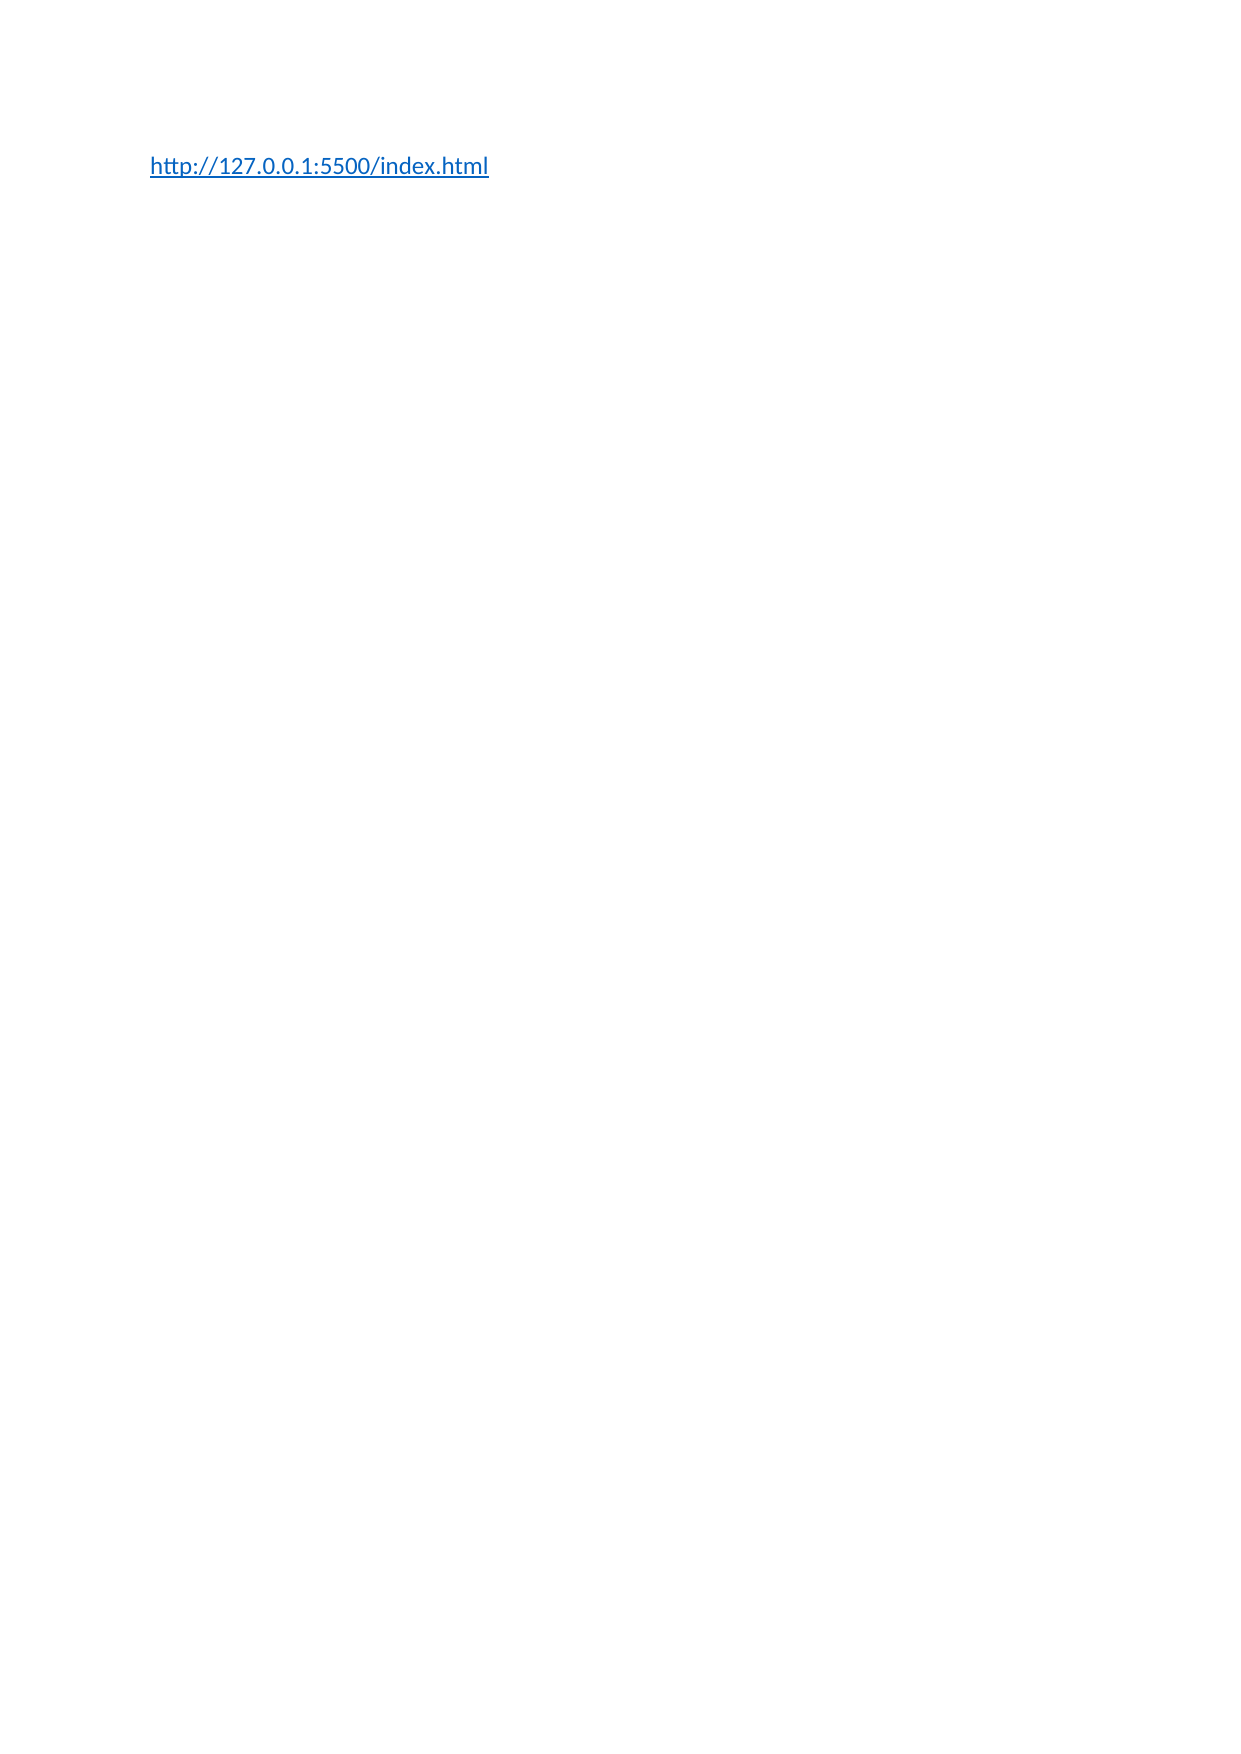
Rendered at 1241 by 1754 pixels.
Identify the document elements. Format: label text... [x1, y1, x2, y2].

text http://127.0.0.1:5500/index.html [150, 150, 1090, 181]
